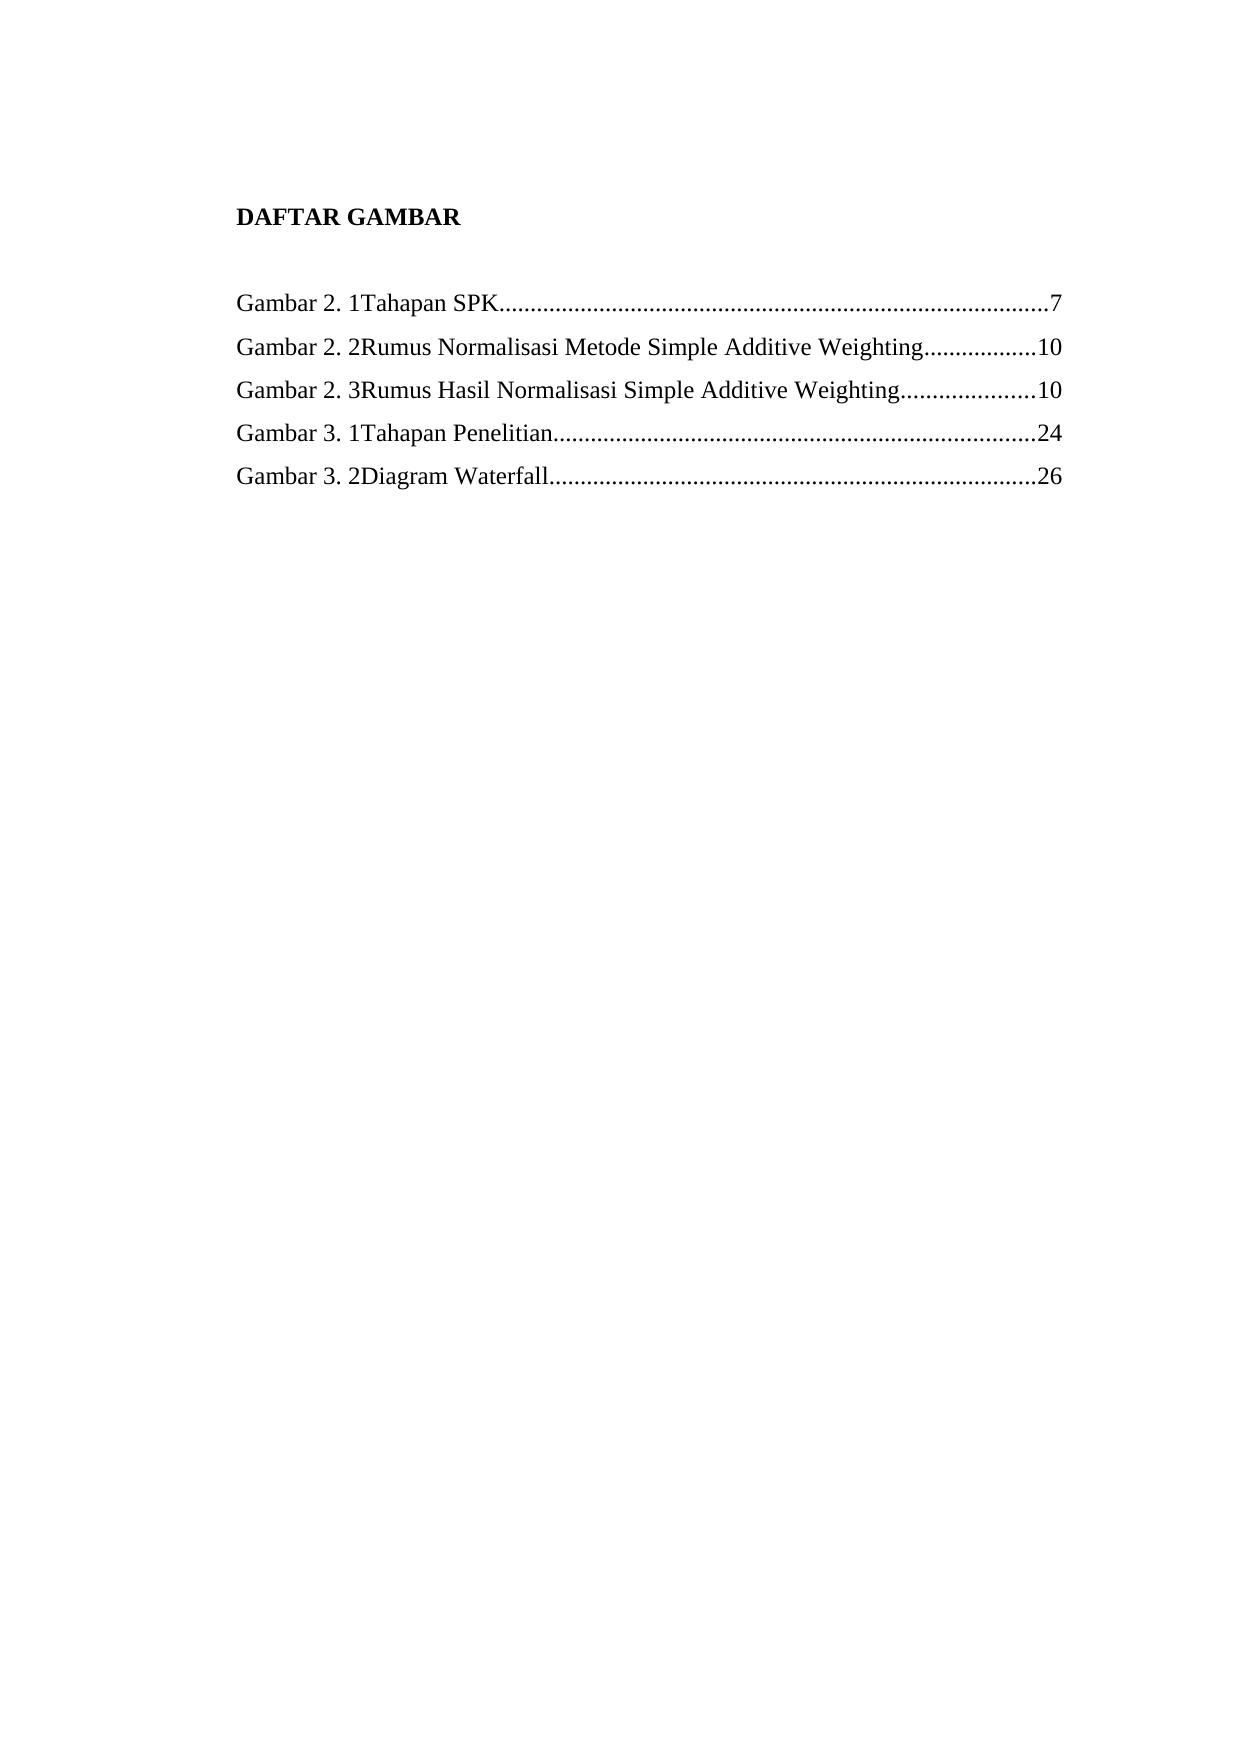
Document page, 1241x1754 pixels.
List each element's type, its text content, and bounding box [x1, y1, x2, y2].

text Gambar 2. 3Rumus Hasil Normalisasi Simple Additive Weighting 10 [236, 375, 1063, 403]
text Gambar 2. 2Rumus Normalisasi Metode Simple Additive Weighting 10 [236, 332, 1063, 360]
text Gambar 3. 1Tahapan Penelitian 24 [236, 418, 1063, 447]
subtitle DAFTAR GAMBAR [236, 202, 1063, 231]
text Gambar 3. 2Diagram Waterfall 26 [236, 461, 1063, 490]
text Gambar 2. 1Tahapan SPK 7 [236, 288, 1063, 317]
